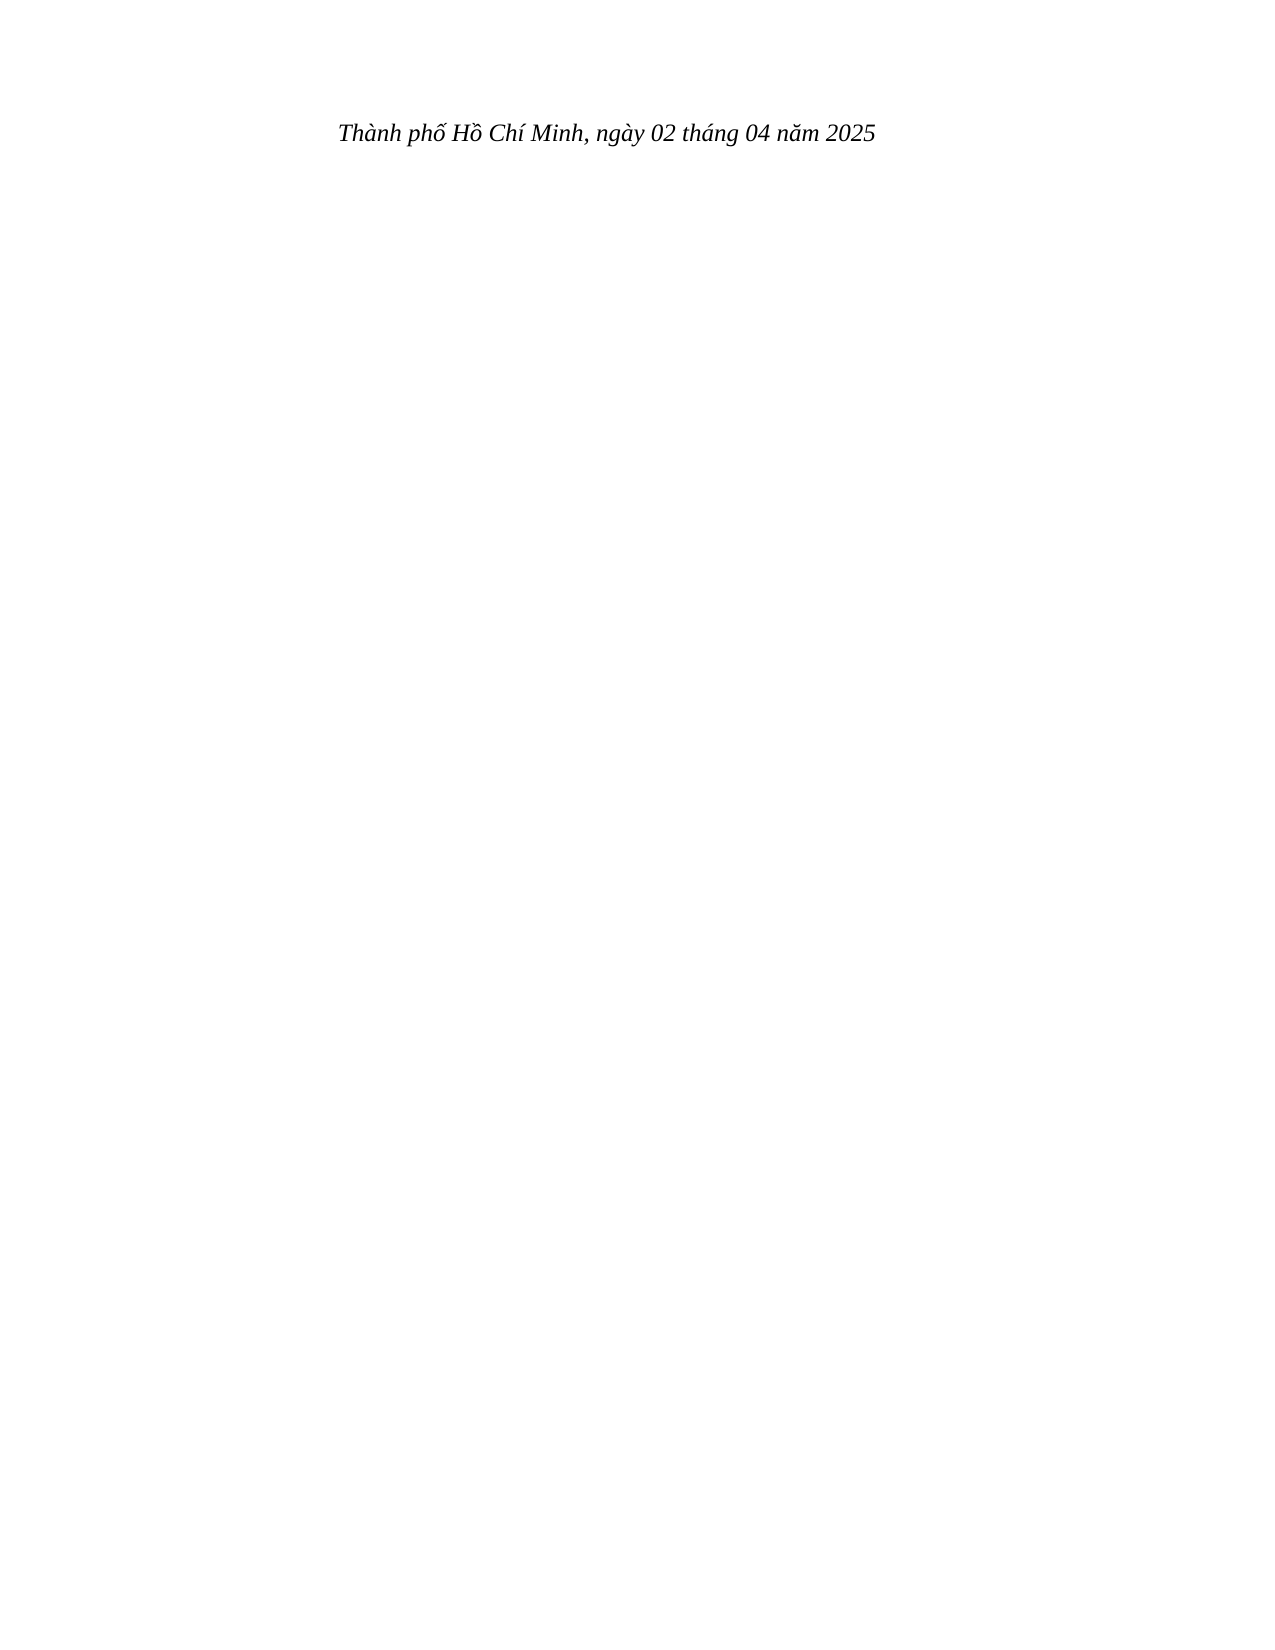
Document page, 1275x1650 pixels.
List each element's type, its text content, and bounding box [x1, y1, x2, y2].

text Thành phố Hồ Chí Minh, ngày 02 tháng 04 năm 2025 [118, 118, 1098, 147]
